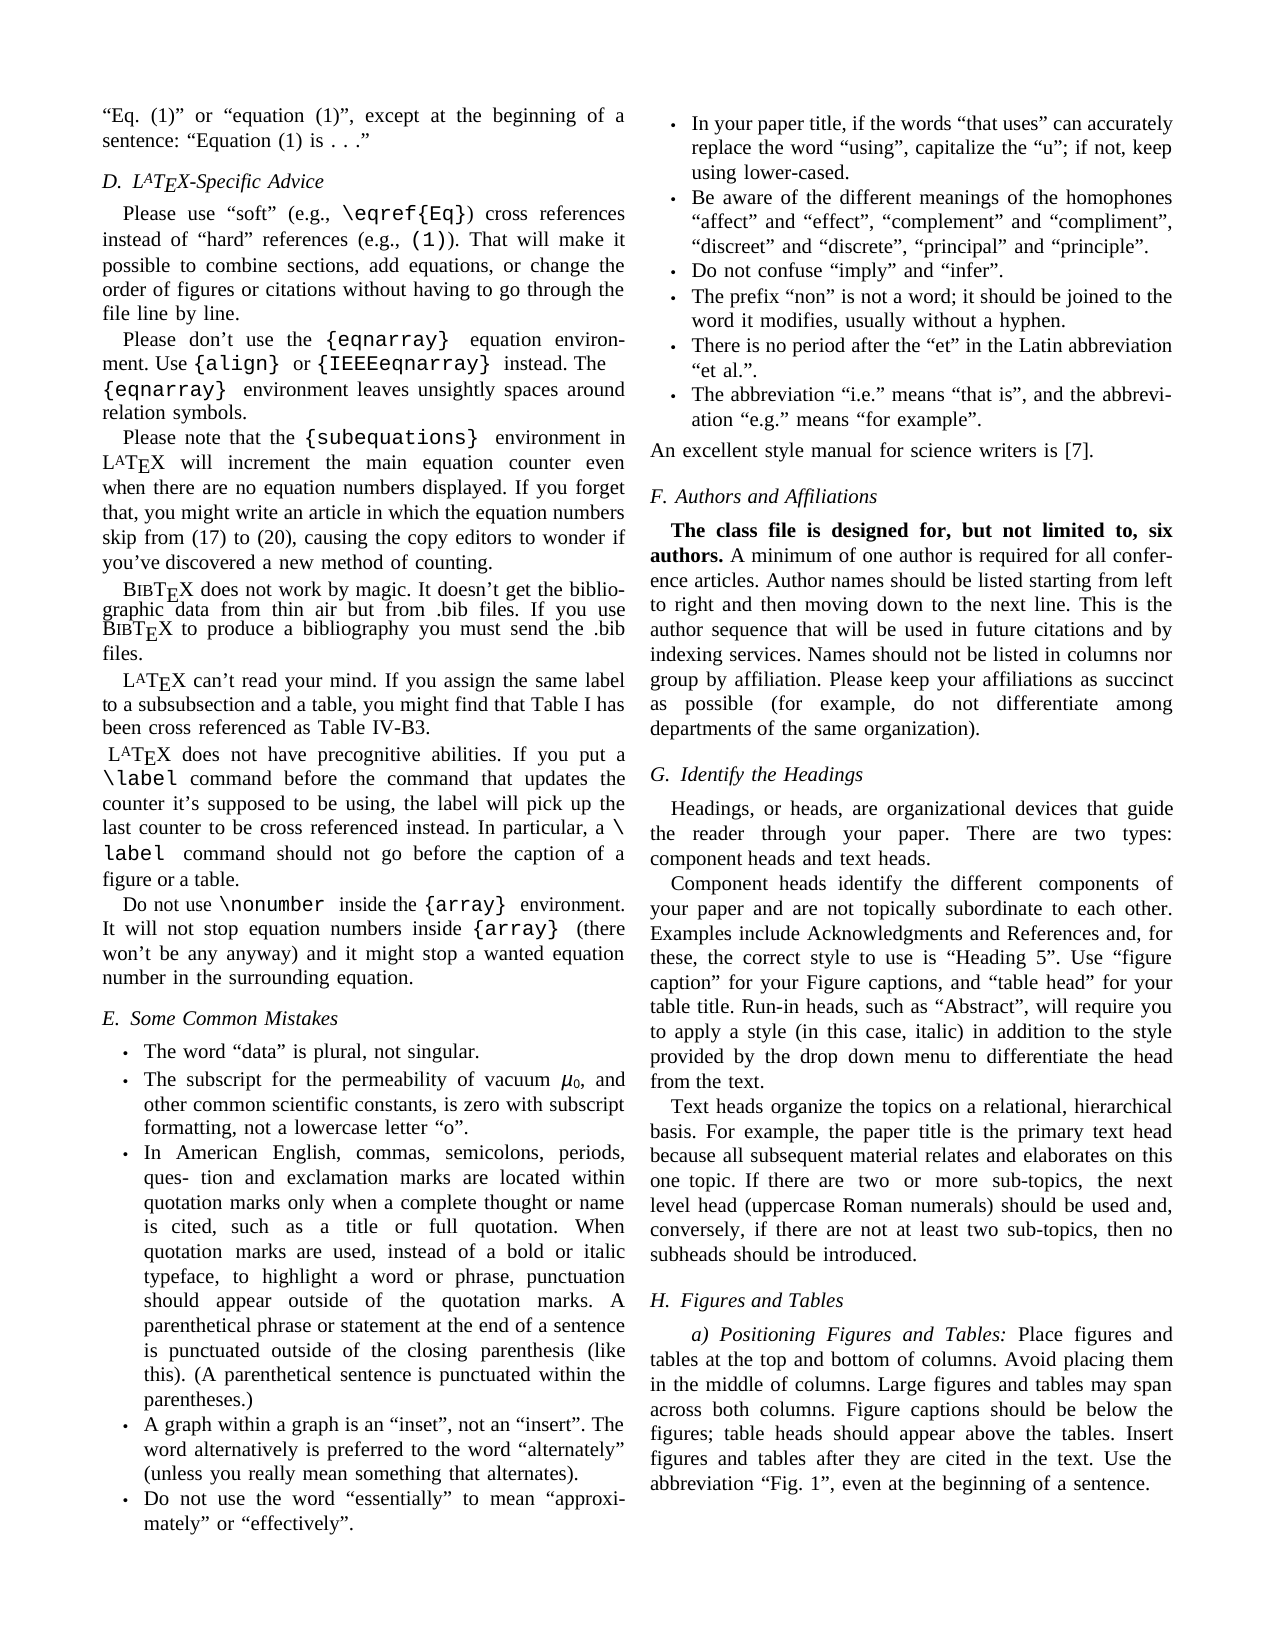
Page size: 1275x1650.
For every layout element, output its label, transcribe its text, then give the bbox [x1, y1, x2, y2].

text BIBTEX does not work by magic. It doesn’t get the biblio- graphic data from thin air but from .bib files. If you use BIBTEX to produce a bibliography you must send the .bib files. [102, 577, 625, 665]
text The class file is designed for, but not limited to, six authors. A minimum of one author is required for all confer- ence articles. Author names should be listed starting from left to right and then moving down to the next line. This is the author sequence that will be used in future citations and by indexing services. Names should not be listed in columns nor group by affiliation. Please keep your affiliations as succinct as possible (for example, do not differentiate among departments of the same organization). [650, 518, 1173, 740]
text LATEX does not have precognitive abilities. If you put a [89, 740, 625, 767]
text Do not use \nonumber inside the {array} environment. It will not stop equation numbers inside {array} (there won’t be any anyway) and it might stop a wanted equation number in the surrounding equation. [102, 891, 625, 989]
list The abbreviation “i.e.” means “that is”, and the abbrevi- ation “e.g.” means “for example”. [670, 382, 1173, 431]
list Authors and Affiliations [650, 484, 1185, 508]
list Identify the Headings [650, 762, 1185, 786]
text Text heads organize the topics on a relational, hierarchical basis. For example, the paper title is the primary text head because all subsequent material relates and elaborates on this one topic. If there are two or more sub-topics, the next level head (uppercase Roman numerals) should be used and, conversely, if there are not at least two sub-topics, then no subheads should be introduced. [650, 1094, 1173, 1266]
text “Eq. (1)” or “equation (1)”, except at the beginning of a sentence: “Equation (1) is . . .” [102, 103, 625, 152]
list Figures and Tables [650, 1288, 1185, 1312]
text Please note that the {subequations} environment in LATEX will increment the main equation counter even when there are no equation numbers displayed. If you forget that, you might write an article in which the equation numbers skip from (17) to (20), causing the copy editors to wonder if you’ve discovered a new method of counting. [102, 425, 625, 575]
text LATEX can’t read your mind. If you assign the same label to a subsubsection and a table, you might find that Table I has been cross referenced as Table IV-B3. [102, 667, 625, 739]
list LATEX-Specific Advice [102, 169, 629, 197]
list The word “data” is plural, not singular. [123, 1039, 629, 1063]
list The subscript for the permeability of vacuum µ0, and other common scientific constants, is zero with subscript formatting, not a lowercase letter “o”. [123, 1064, 625, 1139]
text Headings, or heads, are organizational devices that guide the reader through your paper. There are two types: component heads and text heads. [650, 796, 1173, 869]
list The prefix “non” is not a word; it should be joined to the word it modifies, usually without a hyphen. [670, 284, 1173, 332]
text \label command before the command that updates the [89, 767, 625, 790]
list In your paper title, if the words “that uses” can accurately replace the word “using”, capitalize the “u”; if not, keep using lower-cased. [670, 111, 1173, 184]
text {eqnarray} environment leaves unsightly spaces around relation symbols. [102, 376, 625, 424]
text a) Positioning Figures and Tables: Place figures and tables at the top and bottom of columns. Avoid placing them in the middle of columns. Large figures and tables may span across both columns. Figure captions should be below the figures; table heads should appear above the tables. Insert figures and tables after they are cited in the text. Use the abbreviation “Fig. 1”, even at the beginning of a sentence. [650, 1322, 1173, 1494]
list There is no period after the “et” in the Latin abbreviation “et al.”. [670, 333, 1173, 382]
list Do not use the word “essentially” to mean “approxi- mately” or “effectively”. [123, 1486, 625, 1534]
list Be aware of the different meanings of the homophones “affect” and “effect”, “complement” and “compliment”, “discreet” and “discrete”, “principal” and “principle”. [670, 185, 1173, 258]
list In American English, commas, semicolons, periods, ques- tion and exclamation marks are located within quotation marks only when a complete thought or name is cited, such as a title or full quotation. When quotation marks are used, instead of a bold or italic typeface, to highlight a word or phrase, punctuation should appear outside of the quotation marks. A parenthetical phrase or statement at the end of a sentence is punctuated outside of the closing parenthesis (like this). (A parenthetical sentence is punctuated within the parentheses.) [123, 1140, 625, 1411]
text Component heads identify the different components of your paper and are not topically subordinate to each other. Examples include Acknowledgments and References and, for these, the correct style to use is “Heading 5”. Use “figure caption” for your Figure captions, and “table head” for your table title. Run-in heads, such as “Abstract”, will require you to apply a style (in this case, italic) in addition to the style provided by the drop down menu to differentiate the head from the text. [650, 871, 1173, 1093]
text Please don’t use the {eqnarray} equation environ- ment. Use {align} or {IEEEeqnarray} instead. The [102, 327, 625, 376]
text counter it’s supposed to be using, the label will pick up the last counter to be cross referenced instead. In particular, a \label command should not go before the caption of a figure or a table. [102, 790, 625, 891]
text An excellent style manual for science writers is [7]. [650, 438, 1185, 462]
list Some Common Mistakes [102, 1006, 629, 1030]
list Do not confuse “imply” and “infer”. [670, 259, 1185, 283]
list A graph within a graph is an “inset”, not an “insert”. The word alternatively is preferred to the word “alternately” (unless you really mean something that alternates). [123, 1412, 625, 1485]
text Please use “soft” (e.g., \eqref{Eq}) cross references instead of “hard” references (e.g., (1)). That will make it possible to combine sections, add equations, or change the order of figures or citations without having to go through the file line by line. [102, 201, 625, 325]
